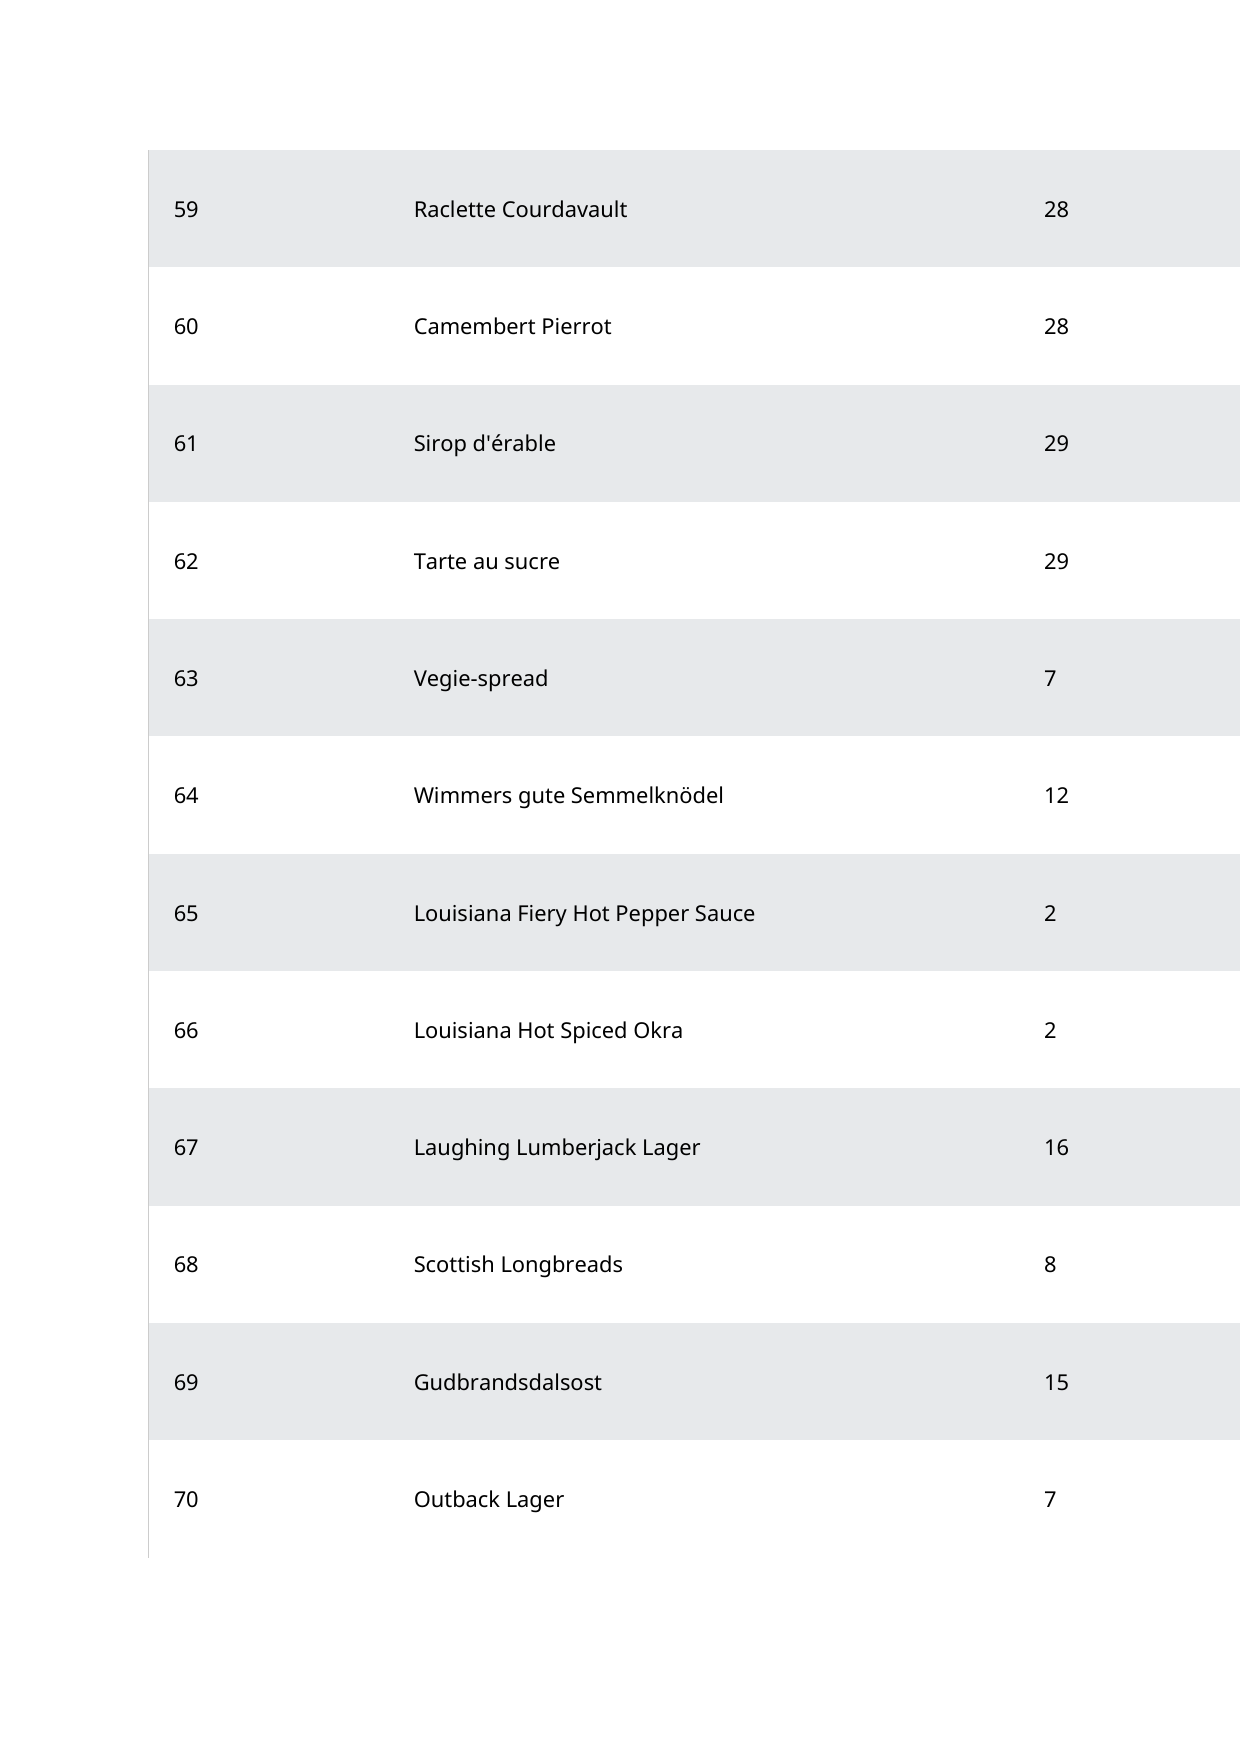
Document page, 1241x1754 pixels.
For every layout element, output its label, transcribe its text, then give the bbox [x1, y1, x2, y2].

table_cell 65 [149, 854, 401, 971]
table_cell 59 [149, 150, 401, 267]
table_cell Louisiana Hot Spiced Okra [401, 971, 1031, 1088]
table_cell 7 [1031, 619, 1240, 736]
table_cell 68 [149, 1206, 401, 1323]
table_cell 67 [149, 1088, 401, 1206]
table_cell 64 [149, 736, 401, 854]
table_cell Wimmers gute Semmelknödel [401, 736, 1031, 854]
table_cell Tarte au sucre [401, 502, 1031, 619]
table_cell Vegie-spread [401, 619, 1031, 736]
table_cell 7 [1031, 1440, 1240, 1557]
table_cell Camembert Pierrot [401, 267, 1031, 384]
table_cell 29 [1031, 385, 1240, 502]
table_cell Laughing Lumberjack Lager [401, 1088, 1031, 1206]
table_cell 61 [149, 385, 401, 502]
table_cell 60 [149, 267, 401, 384]
table_cell 28 [1031, 267, 1240, 384]
table_cell 28 [1031, 150, 1240, 267]
table_cell Raclette Courdavault [401, 150, 1031, 267]
table_cell Scottish Longbreads [401, 1206, 1031, 1323]
table_cell Louisiana Fiery Hot Pepper Sauce [401, 854, 1031, 971]
table_cell 69 [149, 1323, 401, 1440]
table_cell Gudbrandsdalsost [401, 1323, 1031, 1440]
table_cell 29 [1031, 502, 1240, 619]
table_cell 12 [1031, 736, 1240, 854]
table_cell 63 [149, 619, 401, 736]
table_cell 66 [149, 971, 401, 1088]
table_cell 2 [1031, 971, 1240, 1088]
table_cell Outback Lager [401, 1440, 1031, 1557]
table_cell 16 [1031, 1088, 1240, 1206]
table_cell 2 [1031, 854, 1240, 971]
table_cell 15 [1031, 1323, 1240, 1440]
table_cell 8 [1031, 1206, 1240, 1323]
table_cell Sirop d'érable [401, 385, 1031, 502]
table_cell 62 [149, 502, 401, 619]
table_cell 70 [149, 1440, 401, 1557]
